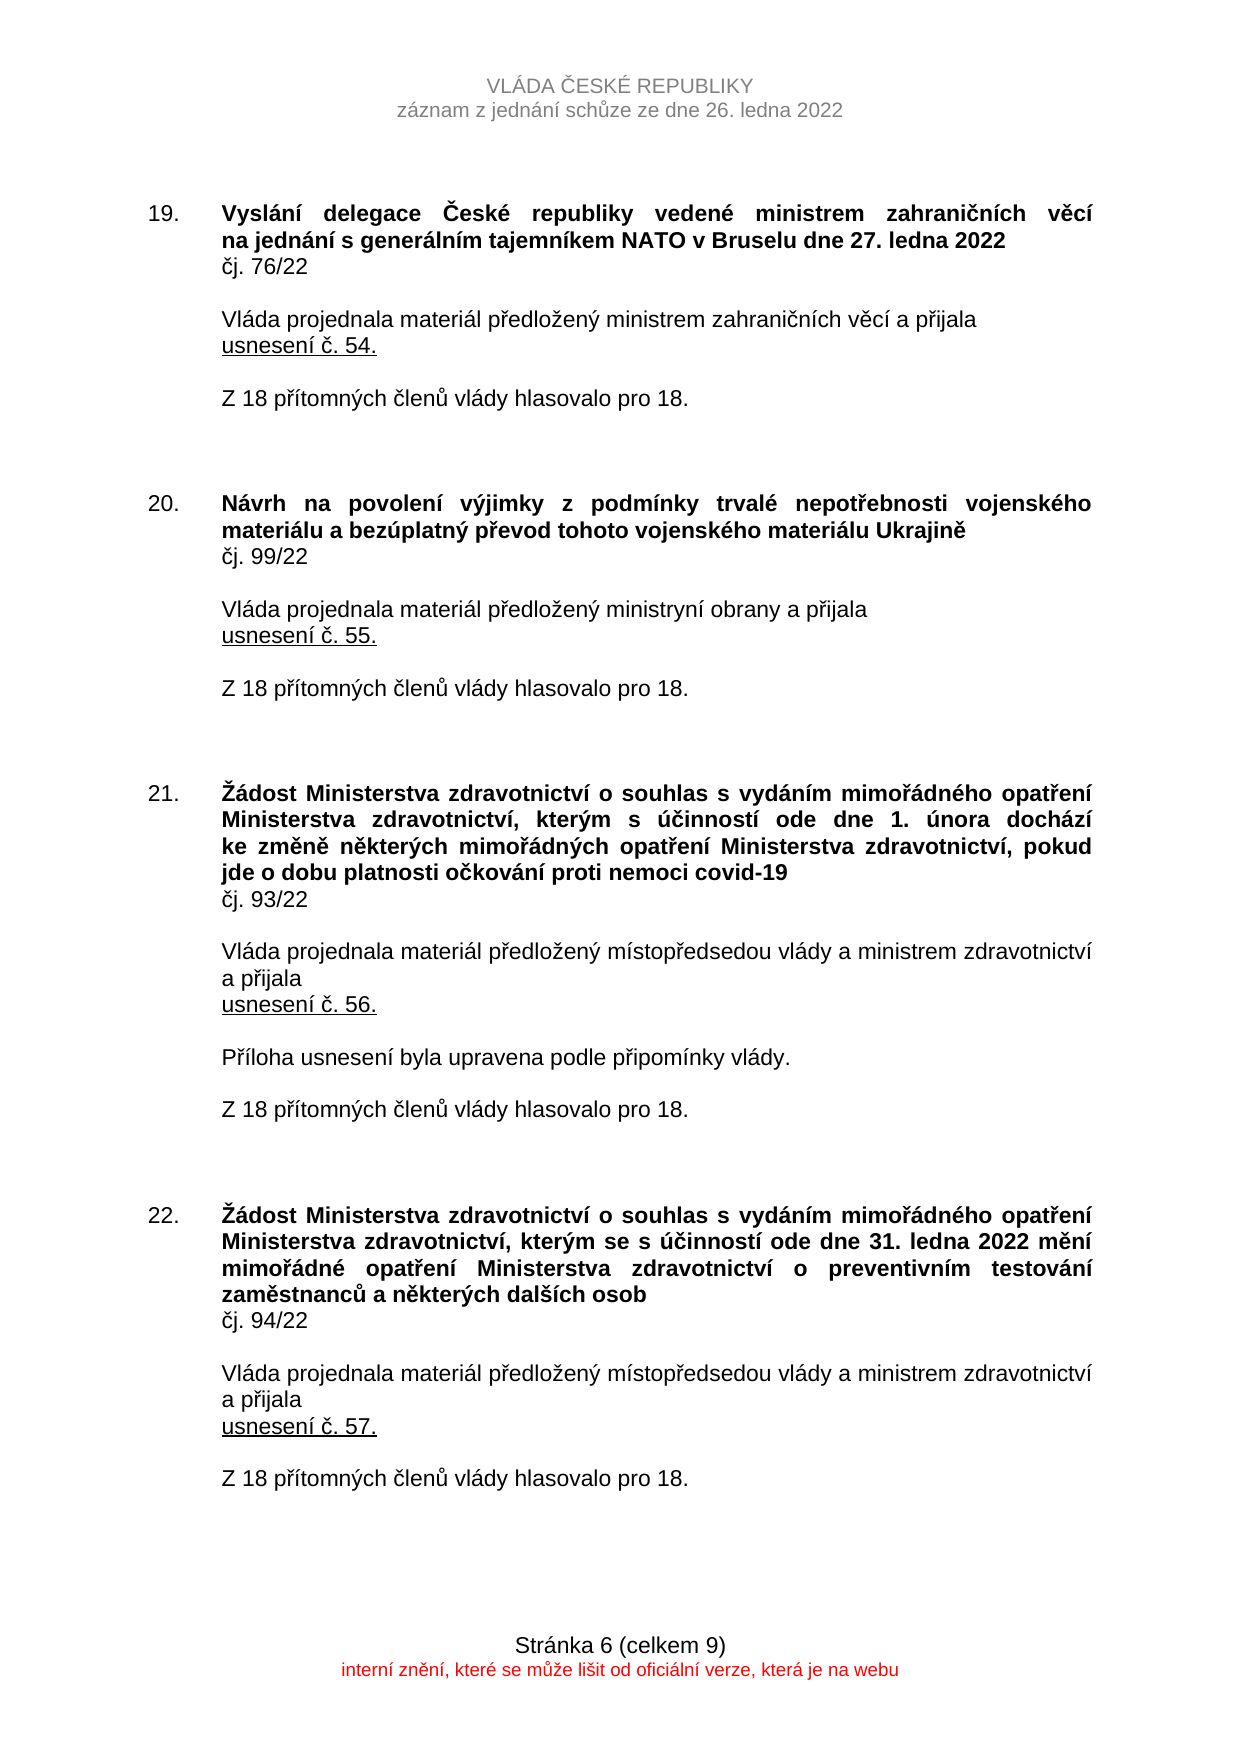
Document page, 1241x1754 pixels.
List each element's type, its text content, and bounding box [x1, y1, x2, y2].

text Vláda projednala materiál předložený místopředsedou vlády a ministrem zdravotnictví a přijala [148, 1360, 1093, 1413]
text usnesení č. 55. [148, 622, 1093, 648]
text čj. 76/22 [148, 253, 1093, 279]
text čj. 93/22 [148, 886, 1093, 912]
text Vláda projednala materiál předložený ministryní obrany a přijala [148, 596, 1093, 622]
text Z 18 přítomných členů vlády hlasovalo pro 18. [148, 1465, 1093, 1492]
text usnesení č. 56. [148, 991, 1093, 1017]
text Z 18 přítomných členů vlády hlasovalo pro 18. [148, 1096, 1093, 1123]
text Vláda projednala materiál předložený ministrem zahraničních věcí a přijala [148, 306, 1093, 332]
text Vláda projednala materiál předložený místopředsedou vlády a ministrem zdravotnictví a přijala [148, 938, 1093, 991]
text Z 18 přítomných členů vlády hlasovalo pro 18. [148, 675, 1093, 701]
text 21. Žádost Ministerstva zdravotnictví o souhlas s vydáním mimořádného opatření Ministerstva zdravotnictví, kterým s účinností ode dne 1. února dochází ke změně některých mimořádných opatření Ministerstva zdravotnictví, pokud jde o dobu platnosti očkování proti nemoci covid-19 [148, 780, 1093, 886]
text 19. Vyslání delegace České republiky vedené ministrem zahraničních věcí na jednání s generálním tajemníkem NATO v Bruselu dne 27. ledna 2022 [148, 200, 1093, 253]
text čj. 99/22 [148, 543, 1093, 569]
text čj. 94/22 [148, 1307, 1093, 1333]
text Z 18 přítomných členů vlády hlasovalo pro 18. [148, 385, 1093, 411]
text usnesení č. 54. [148, 332, 1093, 358]
text Příloha usnesení byla upravena podle připomínky vlády. [148, 1044, 1093, 1070]
text 22. Žádost Ministerstva zdravotnictví o souhlas s vydáním mimořádného opatření Ministerstva zdravotnictví, kterým se s účinností ode dne 31. ledna 2022 mění mimořádné opatření Ministerstva zdravotnictví o preventivním testování zaměstnanců a některých dalších osob [148, 1202, 1093, 1307]
text usnesení č. 57. [148, 1413, 1093, 1439]
text 20. Návrh na povolení výjimky z podmínky trvalé nepotřebnosti vojenského materiálu a bezúplatný převod tohoto vojenského materiálu Ukrajině [148, 490, 1093, 543]
